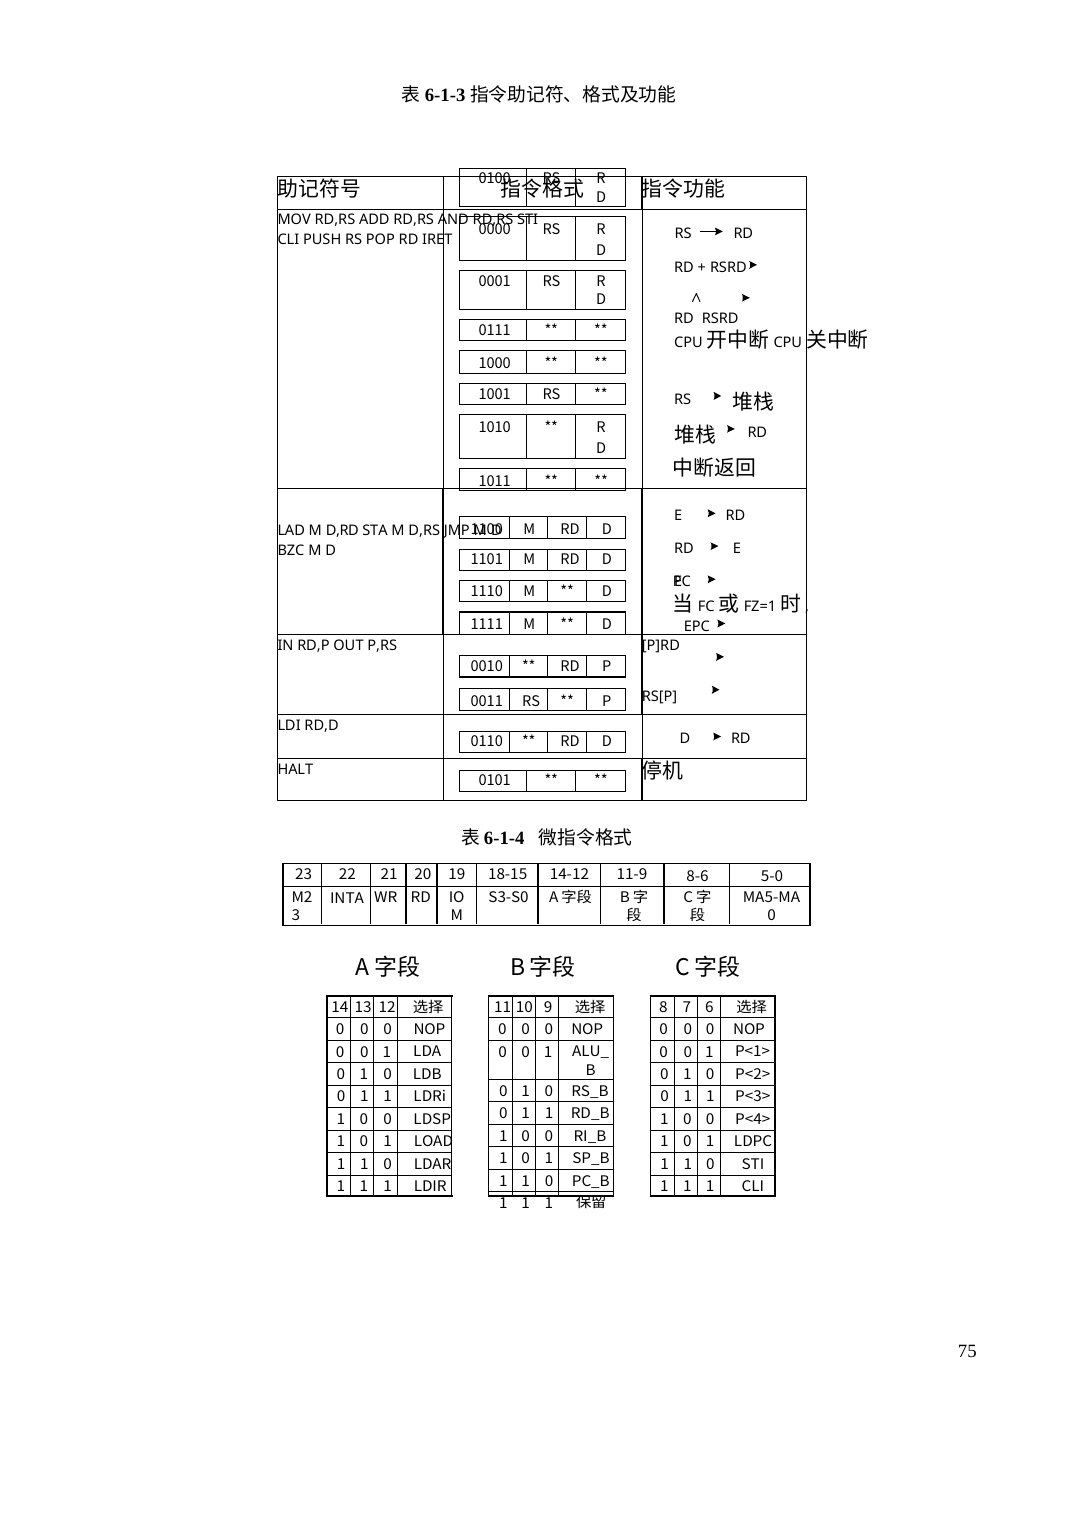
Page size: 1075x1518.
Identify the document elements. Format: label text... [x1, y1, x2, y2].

table_header RS [527, 169, 575, 206]
table_cell A字段 [539, 887, 600, 924]
table_header D [587, 517, 625, 538]
table_header M [510, 550, 547, 569]
table_cell C字段 [665, 887, 729, 924]
table_header 8-6 [665, 864, 729, 886]
table_header ** [576, 351, 625, 373]
table_header M [510, 613, 547, 634]
table_header RD [576, 415, 625, 458]
table_header ** [548, 689, 586, 710]
table_header 1100 [460, 517, 509, 538]
table_header 20 [407, 864, 436, 886]
table_header D [587, 550, 625, 569]
table_header RS [527, 384, 575, 404]
table_header ** [548, 613, 586, 634]
table_header 0011 [460, 689, 509, 710]
table_header RD [548, 517, 586, 538]
table_header RS [527, 217, 575, 260]
table_header ** [548, 581, 586, 601]
table_header 18-15 [477, 864, 537, 886]
table_header M [510, 517, 547, 538]
table_header 22 [322, 864, 370, 886]
table_header RD [576, 217, 625, 260]
table_header ** [576, 771, 625, 791]
table_header ** [527, 415, 575, 458]
text 表 6-1-4 微指令格式 [127, 822, 966, 849]
table_header ** [576, 320, 625, 340]
table_header RD [548, 550, 586, 569]
table_header 0001 [460, 271, 526, 308]
table_header 19 [438, 864, 476, 886]
table_header ** [527, 771, 575, 791]
table_header RS [510, 689, 547, 710]
text 75 [127, 1340, 976, 1362]
table_header 21 [371, 864, 405, 886]
table_header 0000 [460, 217, 526, 260]
table_header P [587, 656, 625, 676]
table_header D [587, 581, 625, 601]
table_header 11-9 [601, 864, 663, 886]
table_header 1110 [460, 581, 509, 601]
table_cell WR [371, 887, 405, 924]
table_header RD [548, 732, 586, 752]
table_header ** [527, 469, 575, 490]
table_cell IOM [438, 887, 476, 924]
table_header D [587, 613, 625, 634]
table_header 0101 [460, 771, 526, 791]
table_header 5-0 [730, 864, 809, 886]
table_header M [510, 581, 547, 601]
text 表 6-1-3 指令助记符、格式及功能 [402, 79, 1021, 107]
table_header 0010 [460, 656, 509, 676]
table_header ** [510, 656, 547, 676]
table_header 14-12 [539, 864, 600, 886]
table_header 1001 [460, 384, 526, 404]
table_header 1011 [460, 469, 526, 490]
table_cell MA5-MA0 [730, 887, 809, 924]
text A字段 B字段 C字段 [127, 948, 968, 982]
table_header ** [576, 384, 625, 404]
table_cell M23 [284, 887, 321, 924]
table_header RD [576, 169, 625, 206]
table_header 1000 [460, 351, 526, 373]
table_cell RD [407, 887, 436, 924]
table_cell B字段 [601, 887, 663, 924]
table_header P [587, 689, 625, 710]
table_header 1101 [460, 550, 509, 569]
table_cell S3-S0 [477, 887, 537, 924]
table_header ** [510, 732, 547, 752]
table_header RD [576, 271, 625, 308]
table_header 0100 [460, 169, 526, 206]
table_header RD [548, 656, 586, 676]
table_header 23 [284, 864, 321, 886]
table_header 1010 [460, 415, 526, 458]
table_header RS [527, 271, 575, 308]
table_cell INTA [322, 887, 370, 924]
table_header 1111 [460, 613, 509, 634]
table_header ** [576, 469, 625, 490]
table_header ** [527, 320, 575, 340]
table_header 0110 [460, 732, 509, 752]
table_header ** [527, 351, 575, 373]
table_header 0111 [460, 320, 526, 340]
table_header D [587, 732, 625, 752]
